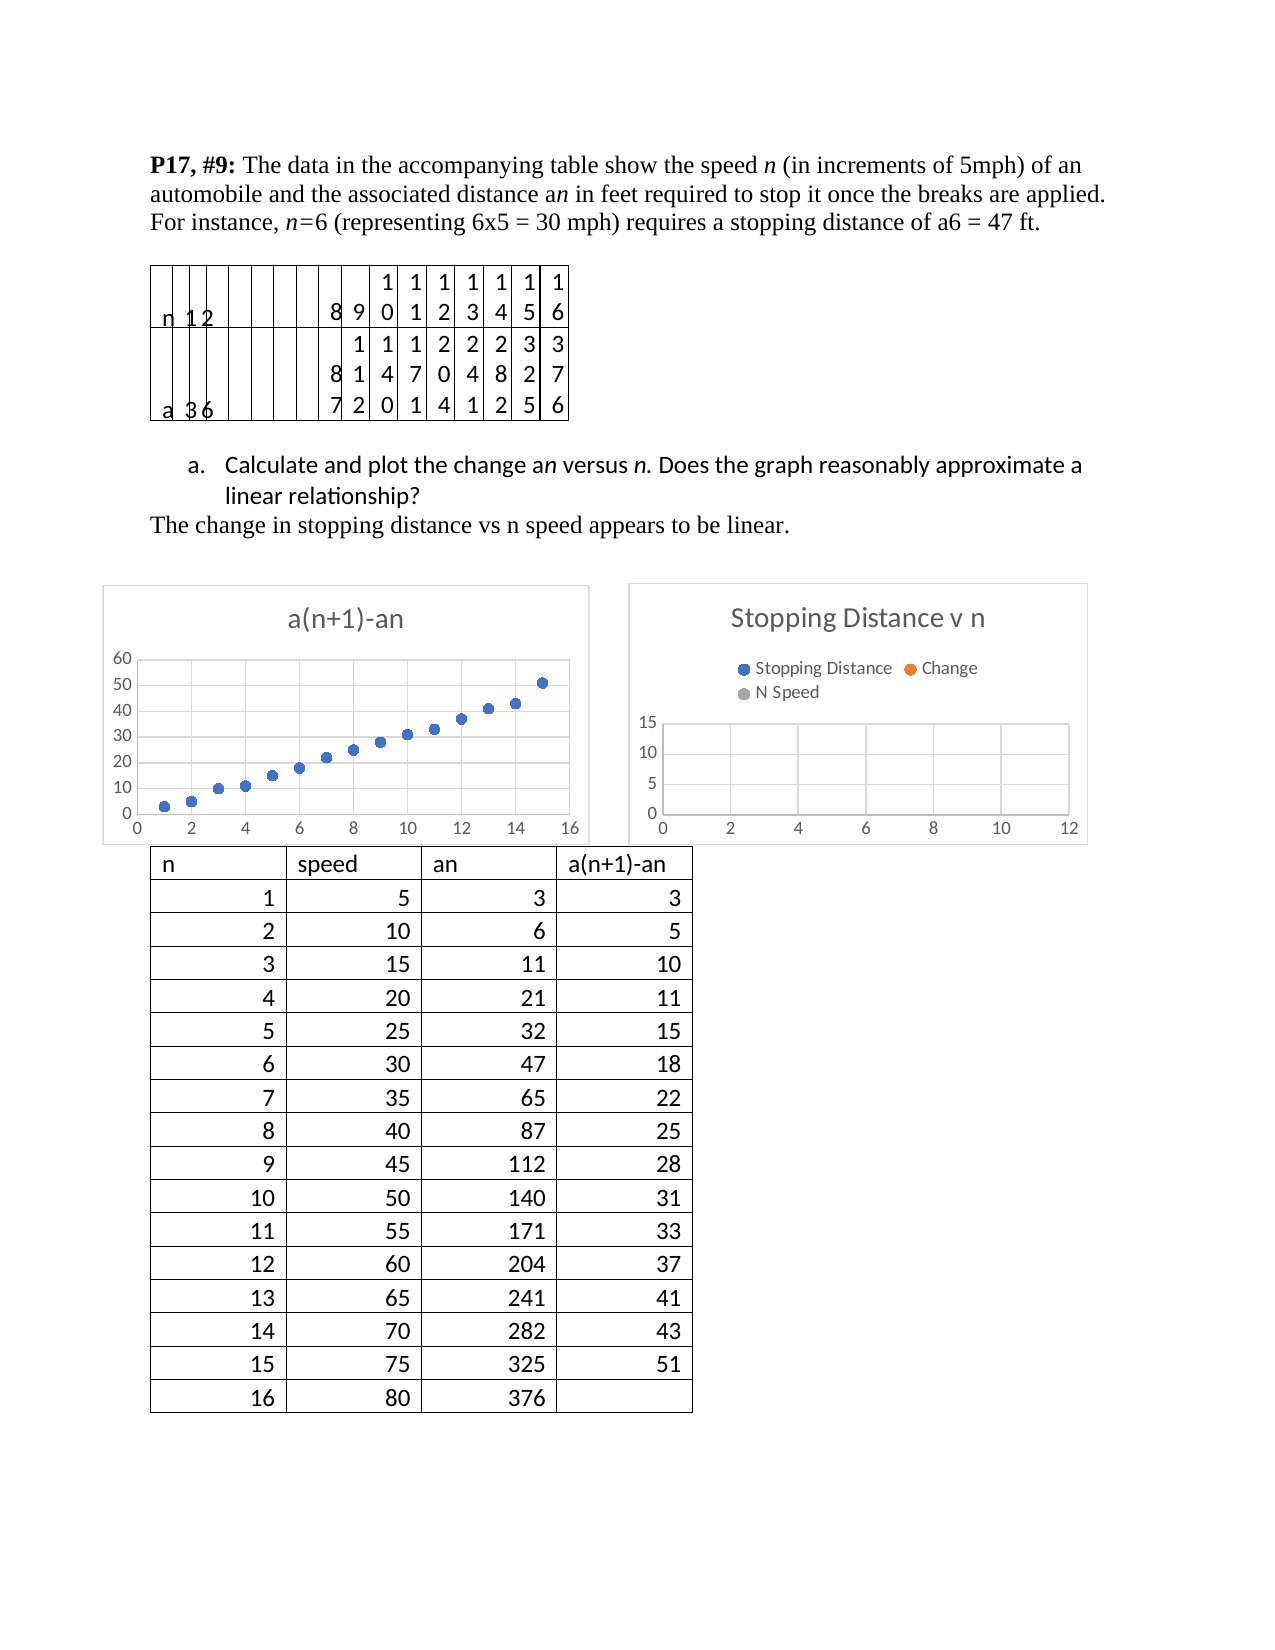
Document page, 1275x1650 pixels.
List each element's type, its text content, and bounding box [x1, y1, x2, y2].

table_header 5 [252, 266, 273, 327]
table_cell 12 [151, 1247, 286, 1279]
table_cell 33 [557, 1213, 692, 1246]
table_cell 20 [287, 980, 421, 1012]
table_cell 70 [287, 1313, 421, 1346]
table_cell 4 [151, 980, 286, 1012]
table_cell 204 [422, 1247, 556, 1279]
table_cell 75 [287, 1347, 421, 1379]
table_cell 32 [252, 328, 273, 420]
table_cell 87 [319, 328, 341, 420]
table_cell 7 [151, 1080, 286, 1112]
table_cell 11 [151, 1213, 286, 1246]
table_cell 282 [484, 328, 511, 420]
table_cell 40 [287, 1113, 421, 1146]
table_header 4 [229, 266, 251, 327]
table_cell 30 [287, 1047, 421, 1079]
table_cell 60 [287, 1247, 421, 1279]
table_cell 325 [512, 328, 539, 420]
table_cell 80 [287, 1380, 421, 1412]
table_cell 43 [557, 1313, 692, 1346]
table_header 6 [274, 266, 296, 327]
table_cell 2 [151, 913, 286, 946]
table_header 10 [370, 266, 397, 327]
table_cell 6 [422, 913, 556, 946]
table_header 12 [427, 266, 454, 327]
table_cell 376 [541, 328, 568, 420]
table_header 13 [455, 266, 483, 327]
table_cell 9 [151, 1147, 286, 1179]
table_cell 282 [422, 1313, 556, 1346]
table_header 14 [484, 266, 511, 327]
table_header a(n+1)-an [557, 847, 692, 879]
table_header 3 [207, 266, 228, 327]
table_cell 45 [287, 1147, 421, 1179]
table_cell 11 [422, 947, 556, 979]
table_header 7 [297, 266, 318, 327]
table_cell 25 [287, 1013, 421, 1046]
text The change in stopping distance vs n speed appears to be linear. [150, 511, 1125, 539]
table_cell 65 [297, 328, 318, 420]
table_cell 5 [151, 1013, 286, 1046]
table_cell 16 [151, 1380, 286, 1412]
table_cell 8 [151, 1113, 286, 1146]
table_header n [151, 266, 172, 327]
table_cell 47 [422, 1047, 556, 1079]
table_cell 11 [557, 980, 692, 1012]
table_cell 15 [287, 947, 421, 979]
table_cell 10 [287, 913, 421, 946]
table_cell 171 [422, 1213, 556, 1246]
table_cell 31 [557, 1180, 692, 1212]
table_cell 3 [173, 328, 189, 420]
table_cell 376 [422, 1380, 556, 1412]
table_cell 3 [151, 947, 286, 979]
table_cell 28 [557, 1147, 692, 1179]
table_cell 32 [422, 1013, 556, 1046]
table_cell 241 [422, 1280, 556, 1312]
table_cell an [151, 328, 172, 420]
list Calculate and plot the change an versus n. Does the graph reasonably approximate a linear relationship? [187, 449, 1125, 511]
table_cell 21 [229, 328, 251, 420]
table_cell 140 [422, 1180, 556, 1212]
table_header an [422, 847, 556, 879]
table_cell 47 [274, 328, 296, 420]
table_cell 6 [190, 328, 206, 420]
table_cell 65 [287, 1280, 421, 1312]
table_cell 15 [151, 1347, 286, 1379]
table_cell 22 [557, 1080, 692, 1112]
table_cell 204 [427, 328, 454, 420]
table_cell 171 [398, 328, 426, 420]
table_cell 3 [557, 880, 692, 912]
table_cell 5 [557, 913, 692, 946]
table_cell 51 [557, 1347, 692, 1379]
table_cell 10 [151, 1180, 286, 1212]
table_cell 87 [422, 1113, 556, 1146]
table_cell 55 [287, 1213, 421, 1246]
table_cell 10 [557, 947, 692, 979]
table_cell 65 [422, 1080, 556, 1112]
table_cell 14 [151, 1313, 286, 1346]
table_cell 35 [287, 1080, 421, 1112]
table_cell 112 [342, 328, 369, 420]
table_cell 325 [422, 1347, 556, 1379]
table_header 9 [342, 266, 369, 327]
table_cell 6 [151, 1047, 286, 1079]
table_cell 241 [455, 328, 483, 420]
table_header 16 [541, 266, 568, 327]
table_cell [557, 1380, 692, 1412]
table_cell 21 [422, 980, 556, 1012]
table_cell 140 [370, 328, 397, 420]
table_header 15 [512, 266, 539, 327]
table_cell 15 [557, 1013, 692, 1046]
table_cell 37 [557, 1247, 692, 1279]
table_cell 50 [287, 1180, 421, 1212]
table_cell 25 [557, 1113, 692, 1146]
table_cell 41 [557, 1280, 692, 1312]
table_header 2 [190, 266, 206, 327]
table_cell 3 [422, 880, 556, 912]
table_cell 112 [422, 1147, 556, 1179]
table_cell 5 [287, 880, 421, 912]
table_cell 1 [151, 880, 286, 912]
table_header speed [287, 847, 421, 879]
text P17, #9: The data in the accompanying table show the speed n (in increments of 5mph) of an automobile and the associated distance an in feet required to stop it once the breaks are applied. For instance, n=6 (representing 6x5 = 30 mph) requires a stopping distance of a6 = 47 ft. [150, 150, 1125, 236]
table_header 11 [398, 266, 426, 327]
table_header n [151, 847, 286, 879]
table_header 1 [173, 266, 189, 327]
table_cell 18 [557, 1047, 692, 1079]
table_cell 13 [151, 1280, 286, 1312]
table_cell 11 [207, 328, 228, 420]
table_header 8 [319, 266, 341, 327]
